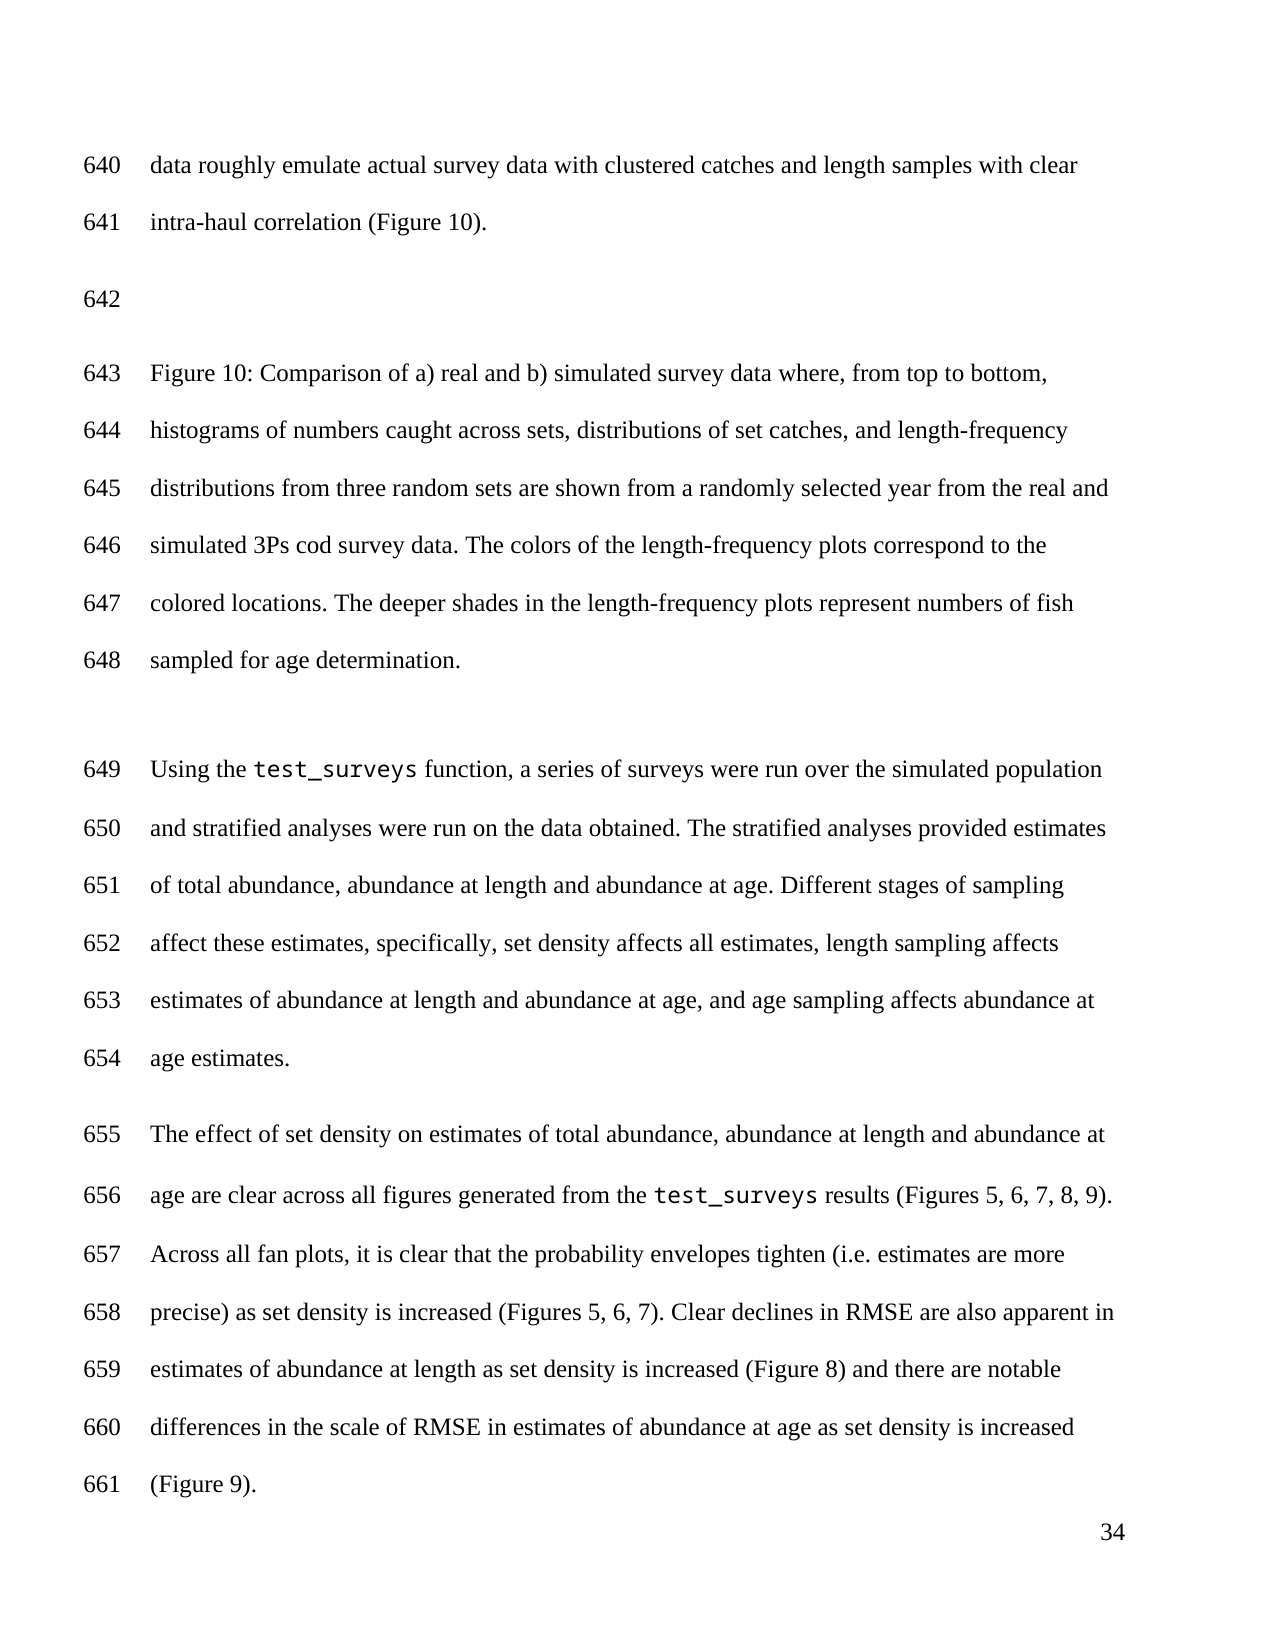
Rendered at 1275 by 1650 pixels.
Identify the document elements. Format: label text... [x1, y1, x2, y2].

text Using the test_surveys function, a series of surveys were run over the simulated population and stratified analyses were run on the data obtained. The stratified analyses provided estimates of total abundance, abundance at length and abundance at age. Different stages of sampling affect these estimates, specifically, set density affects all estimates, length sampling affects estimates of abundance at length and abundance at age, and age sampling affects abundance at age estimates. [150, 753, 1125, 1072]
text Figure 10: Comparison of a) real and b) simulated survey data where, from top to bottom, histograms of numbers caught across sets, distributions of set catches, and length-frequency distributions from three random sets are shown from a randomly selected year from the real and simulated 3Ps cod survey data. The colors of the length-frequency plots correspond to the colored locations. The deeper shades in the length-frequency plots represent numbers of fish sampled for age determination. [150, 358, 1125, 674]
text The effect of set density on estimates of total abundance, abundance at length and abundance at age are clear across all figures generated from the test_surveys results (Figures 5, 6, 7, 8, 9). Across all fan plots, it is clear that the probability envelopes tighten (i.e. estimates are more precise) as set density is increased (Figures 5, 6, 7). Clear declines in RMSE are also apparent in estimates of abundance at length as set density is increased (Figure 8) and there are notable differences in the scale of RMSE in estimates of abundance at age as set density is increased (Figure 9). [150, 1119, 1125, 1498]
